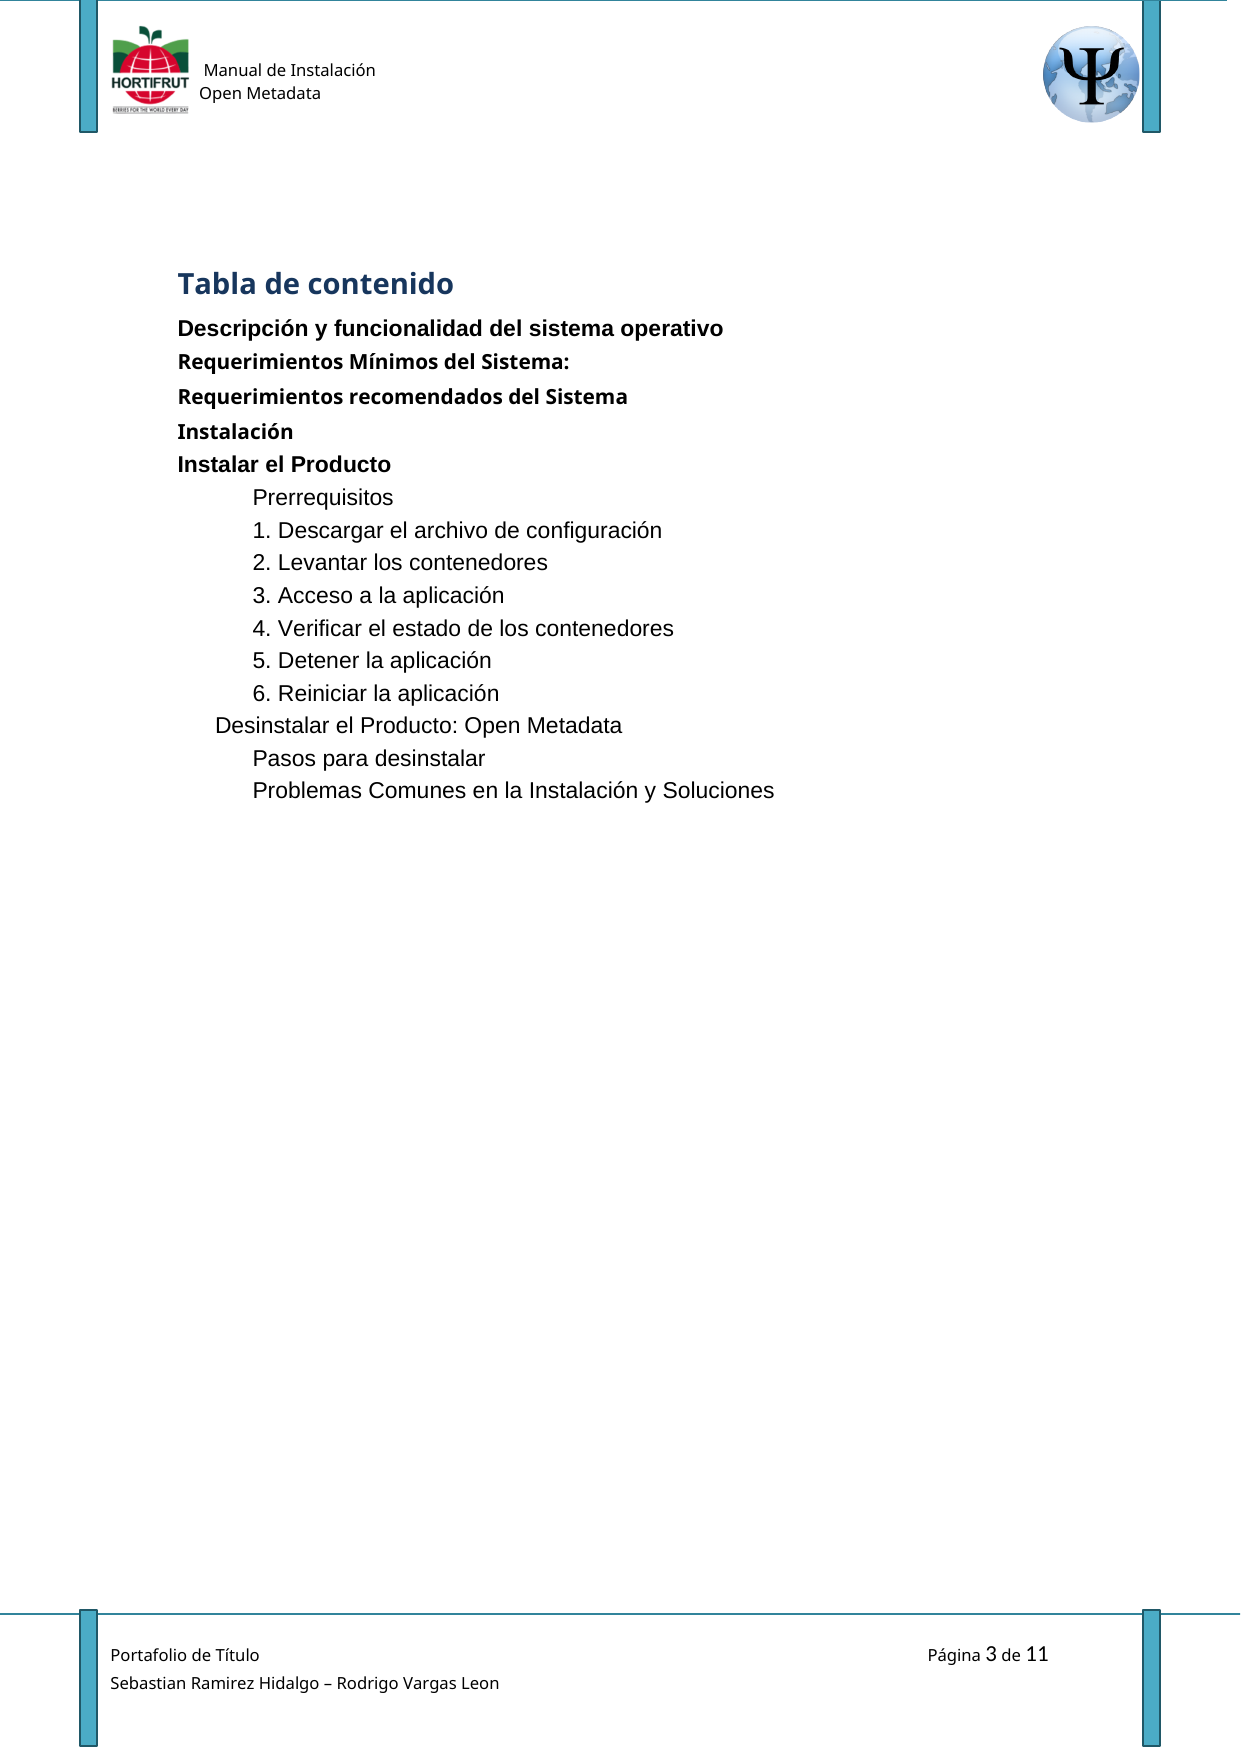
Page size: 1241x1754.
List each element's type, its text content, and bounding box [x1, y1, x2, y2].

picture [1036, 19, 1146, 129]
picture [98, 19, 224, 120]
text Tabla de contenido [177, 263, 1063, 303]
